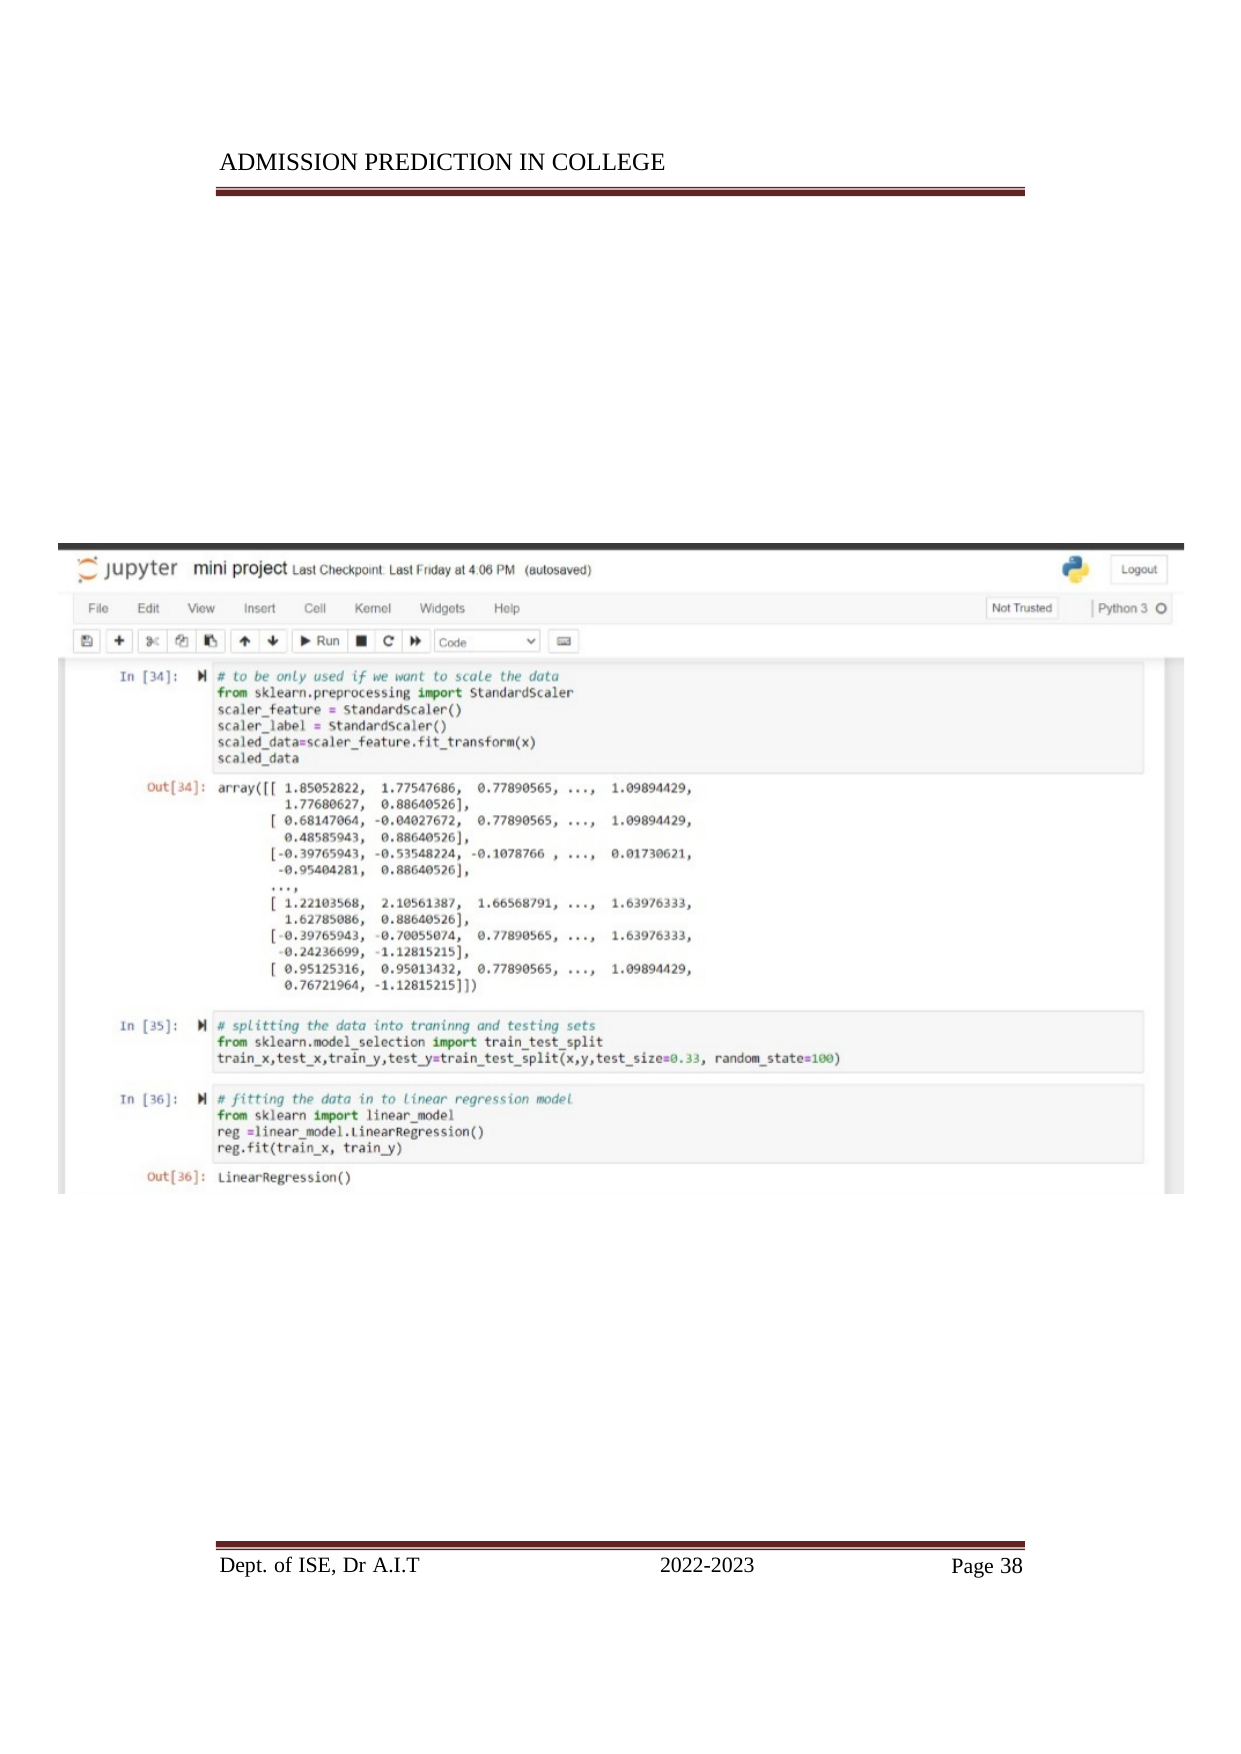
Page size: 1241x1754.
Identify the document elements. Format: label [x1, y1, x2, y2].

picture [58, 543, 1185, 1194]
